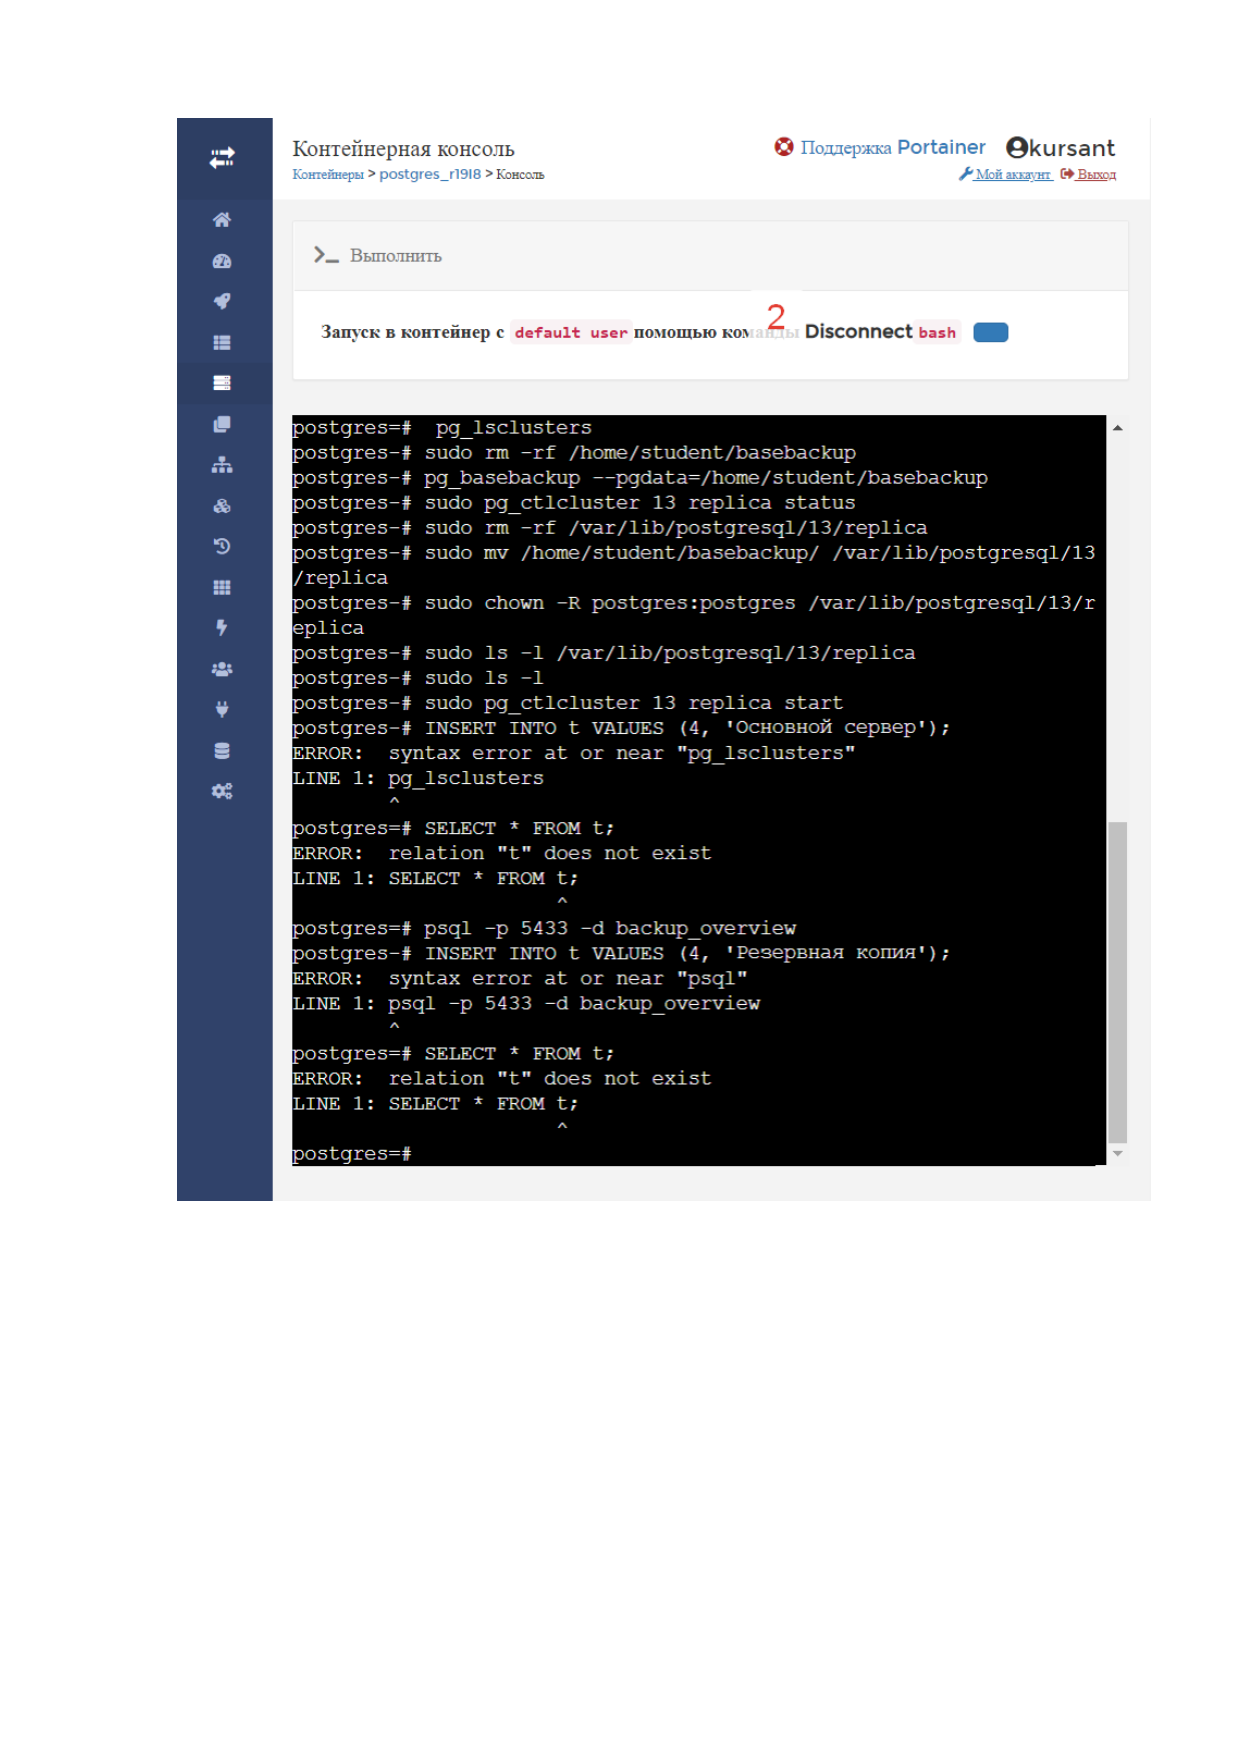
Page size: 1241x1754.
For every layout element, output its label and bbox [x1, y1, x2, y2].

picture [177, 118, 1151, 1201]
